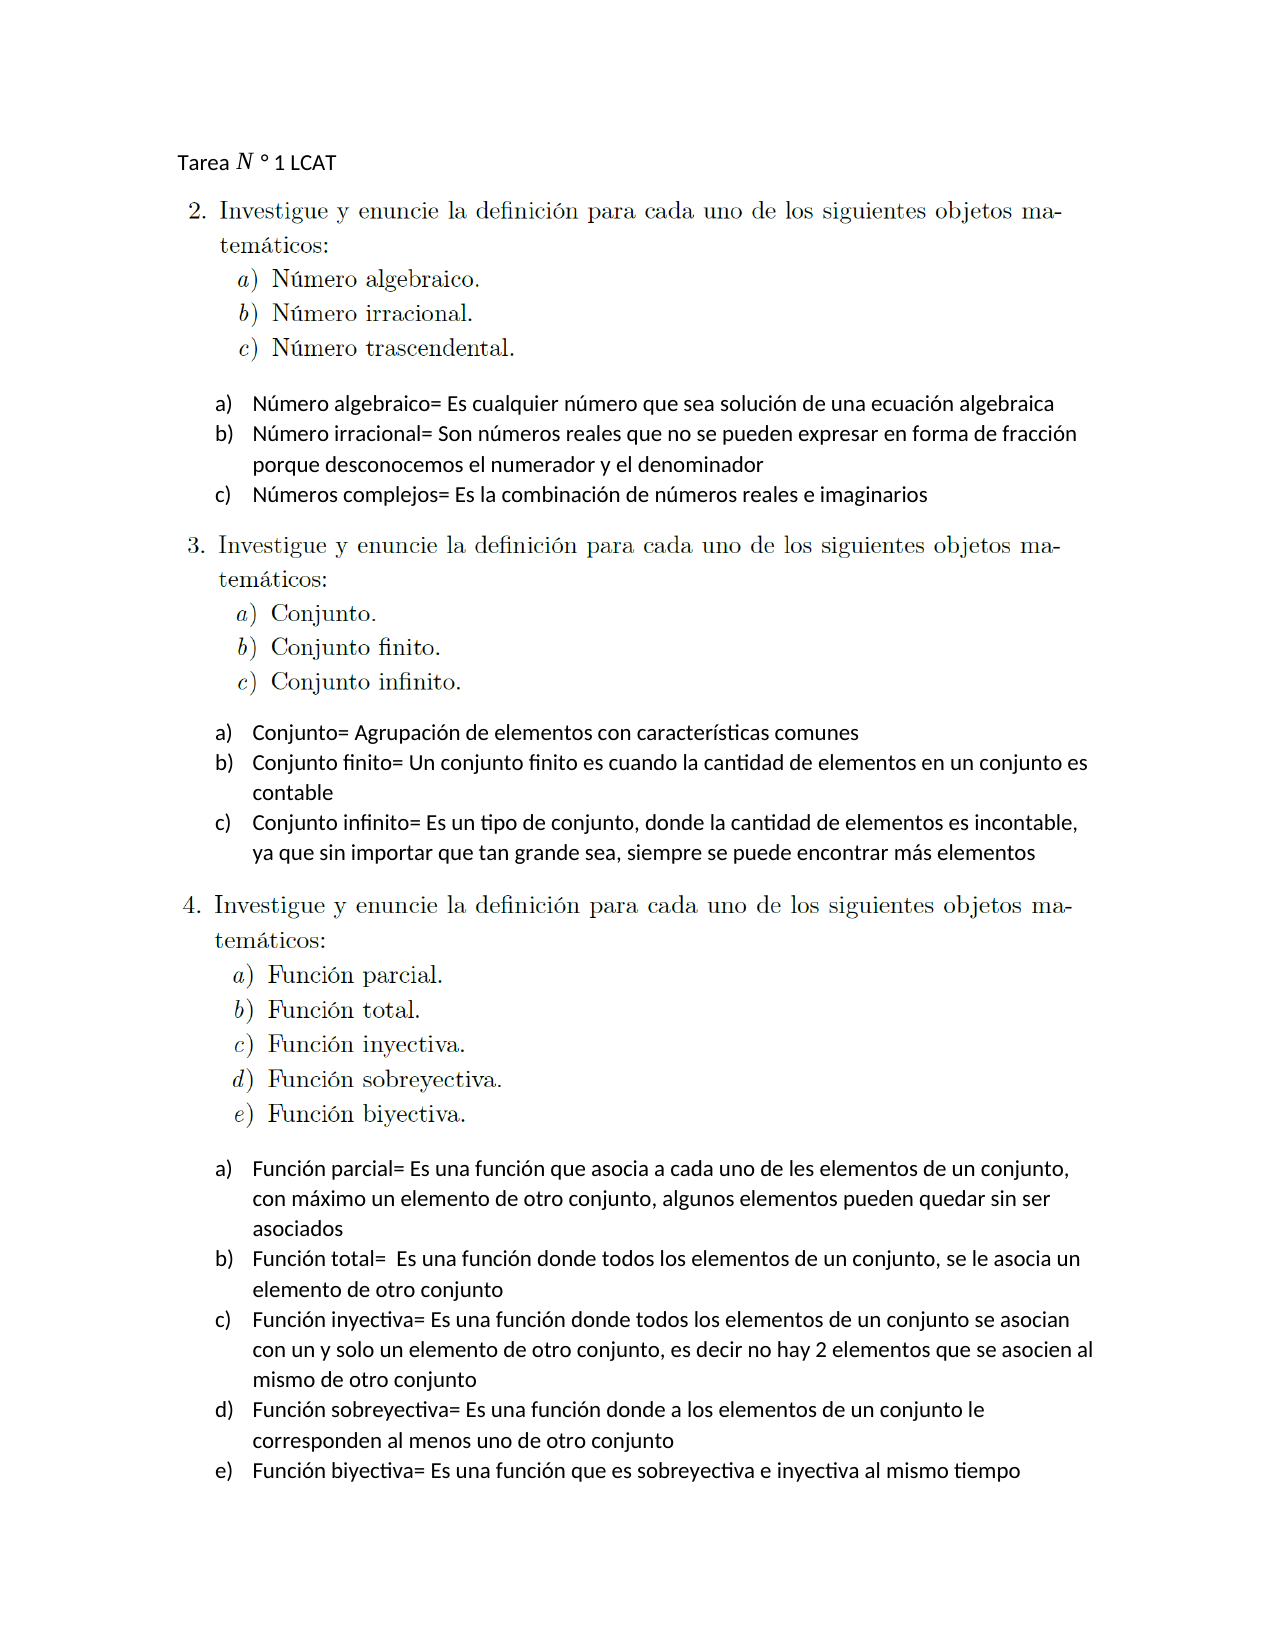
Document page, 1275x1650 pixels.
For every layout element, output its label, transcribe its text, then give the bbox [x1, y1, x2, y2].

list Función sobreyectiva= Es una función donde a los elementos de un conjunto le corresponden al menos uno de otro conjunto [215, 1396, 1098, 1454]
list Números complejos= Es la combinación de números reales e imaginarios [215, 480, 1098, 508]
picture [177, 194, 1098, 371]
list Función total= Es una función donde todos los elementos de un conjunto, se le asocia un elemento de otro conjunto [215, 1244, 1098, 1303]
list Número algebraico= Es cualquier número que sea solución de una ecuación algebraica [215, 389, 1098, 417]
text Tarea ° 1 LCAT [177, 148, 1098, 176]
picture [177, 526, 1098, 699]
list Conjunto infinito= Es un tipo de conjunto, donde la cantidad de elementos es incontable, ya que sin importar que tan grande sea, siempre se puede encontrar más elementos [215, 808, 1098, 867]
list Número irracional= Son números reales que no se pueden expresar en forma de fracción porque desconocemos el numerador y el denominador [215, 419, 1098, 478]
list Función inyectiva= Es una función donde todos los elementos de un conjunto se asocian con un y solo un elemento de otro conjunto, es decir no hay 2 elementos que se asocien al mismo de otro conjunto [215, 1305, 1098, 1393]
picture [177, 885, 1098, 1136]
list Conjunto finito= Un conjunto finito es cuando la cantidad de elementos en un conjunto es contable [215, 748, 1098, 806]
list Conjunto= Agrupación de elementos con características comunes [215, 718, 1098, 746]
list Función biyectiva= Es una función que es sobreyectiva e inyectiva al mismo tiempo [215, 1456, 1098, 1484]
list Función parcial= Es una función que asocia a cada uno de les elementos de un conjunto, con máximo un elemento de otro conjunto, algunos elementos pueden quedar sin ser asociados [215, 1154, 1098, 1242]
